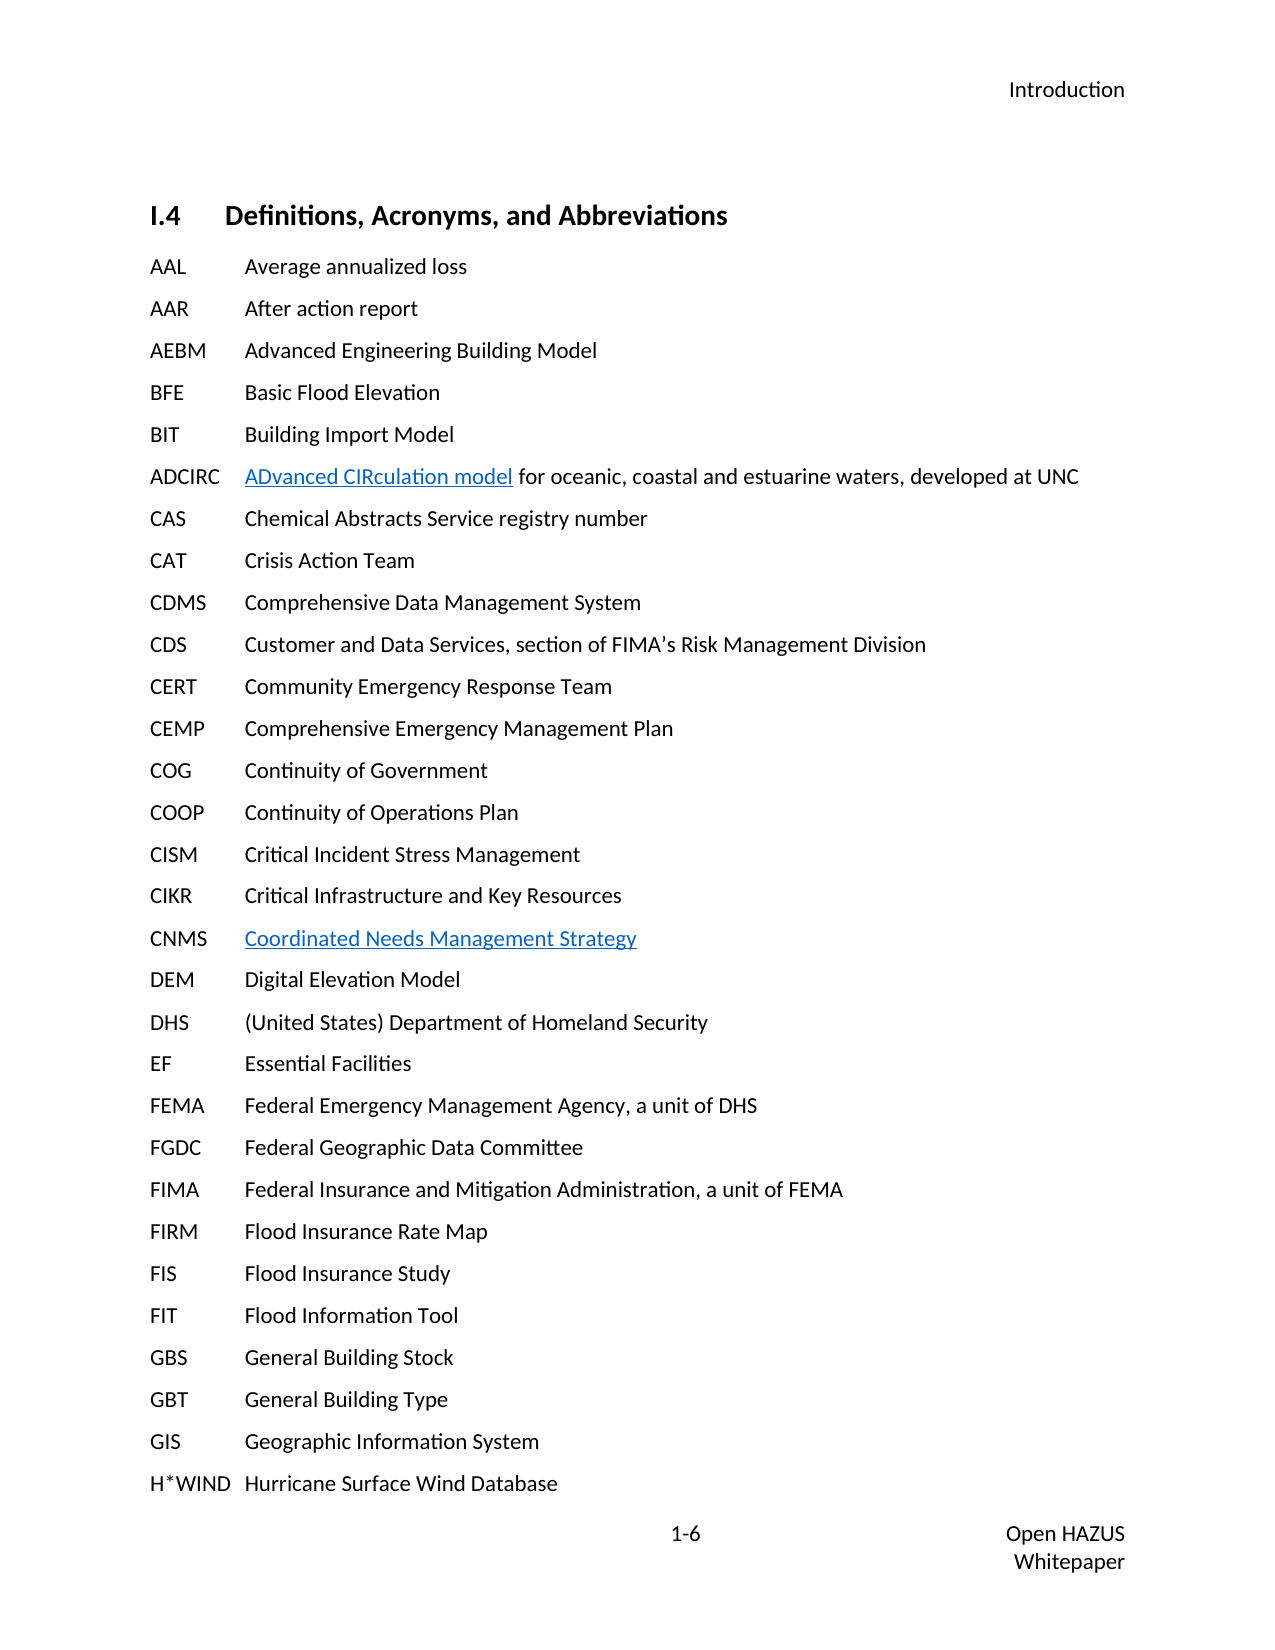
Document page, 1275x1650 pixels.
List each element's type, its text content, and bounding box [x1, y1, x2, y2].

list CDMS Comprehensive Data Management System [150, 588, 1125, 616]
list BFE Basic Flood Elevation [150, 378, 1125, 406]
list CEMP Comprehensive Emergency Management Plan [150, 714, 1125, 742]
list CDS Customer and Data Services, section of FIMA’s Risk Management Division [150, 630, 1125, 658]
list DEM Digital Elevation Model [150, 966, 1125, 994]
list EF Essential Facilities [150, 1049, 1125, 1078]
list AEBM Advanced Engineering Building Model [150, 336, 1125, 364]
list FIS Flood Insurance Study [150, 1259, 1125, 1287]
list AAR After action report [150, 294, 1125, 322]
list GIS Geographic Information System [150, 1427, 1125, 1455]
list CNMS Coordinated Needs Management Strategy [150, 924, 1125, 952]
list CIKR Critical Infrastructure and Key Resources [150, 882, 1125, 910]
list GBS General Building Stock [150, 1343, 1125, 1371]
list GBT General Building Type [150, 1385, 1125, 1413]
list FEMA Federal Emergency Management Agency, a unit of DHS [150, 1092, 1125, 1119]
list AAL Average annualized loss [150, 252, 1125, 280]
list DHS (United States) Department of Homeland Security [150, 1008, 1125, 1036]
list CAT Crisis Action Team [150, 546, 1125, 574]
list FIMA Federal Insurance and Mitigation Administration, a unit of FEMA [150, 1176, 1125, 1203]
text I.4 Definitions, Acronyms, and Abbreviations [150, 197, 1125, 232]
list FIRM Flood Insurance Rate Map [150, 1217, 1125, 1246]
list FIT Flood Information Tool [150, 1301, 1125, 1329]
list ADCIRC ADvanced CIRculation model for oceanic, coastal and estuarine waters, developed at UNC [150, 462, 1125, 490]
list COG Continuity of Government [150, 756, 1125, 784]
list CAS Chemical Abstracts Service registry number [150, 504, 1125, 532]
list CERT Community Emergency Response Team [150, 672, 1125, 700]
list BIT Building Import Model [150, 420, 1125, 448]
list COOP Continuity of Operations Plan [150, 798, 1125, 826]
list CISM Critical Incident Stress Management [150, 840, 1125, 868]
list H*WIND Hurricane Surface Wind Database [150, 1469, 1125, 1497]
list FGDC Federal Geographic Data Committee [150, 1133, 1125, 1162]
